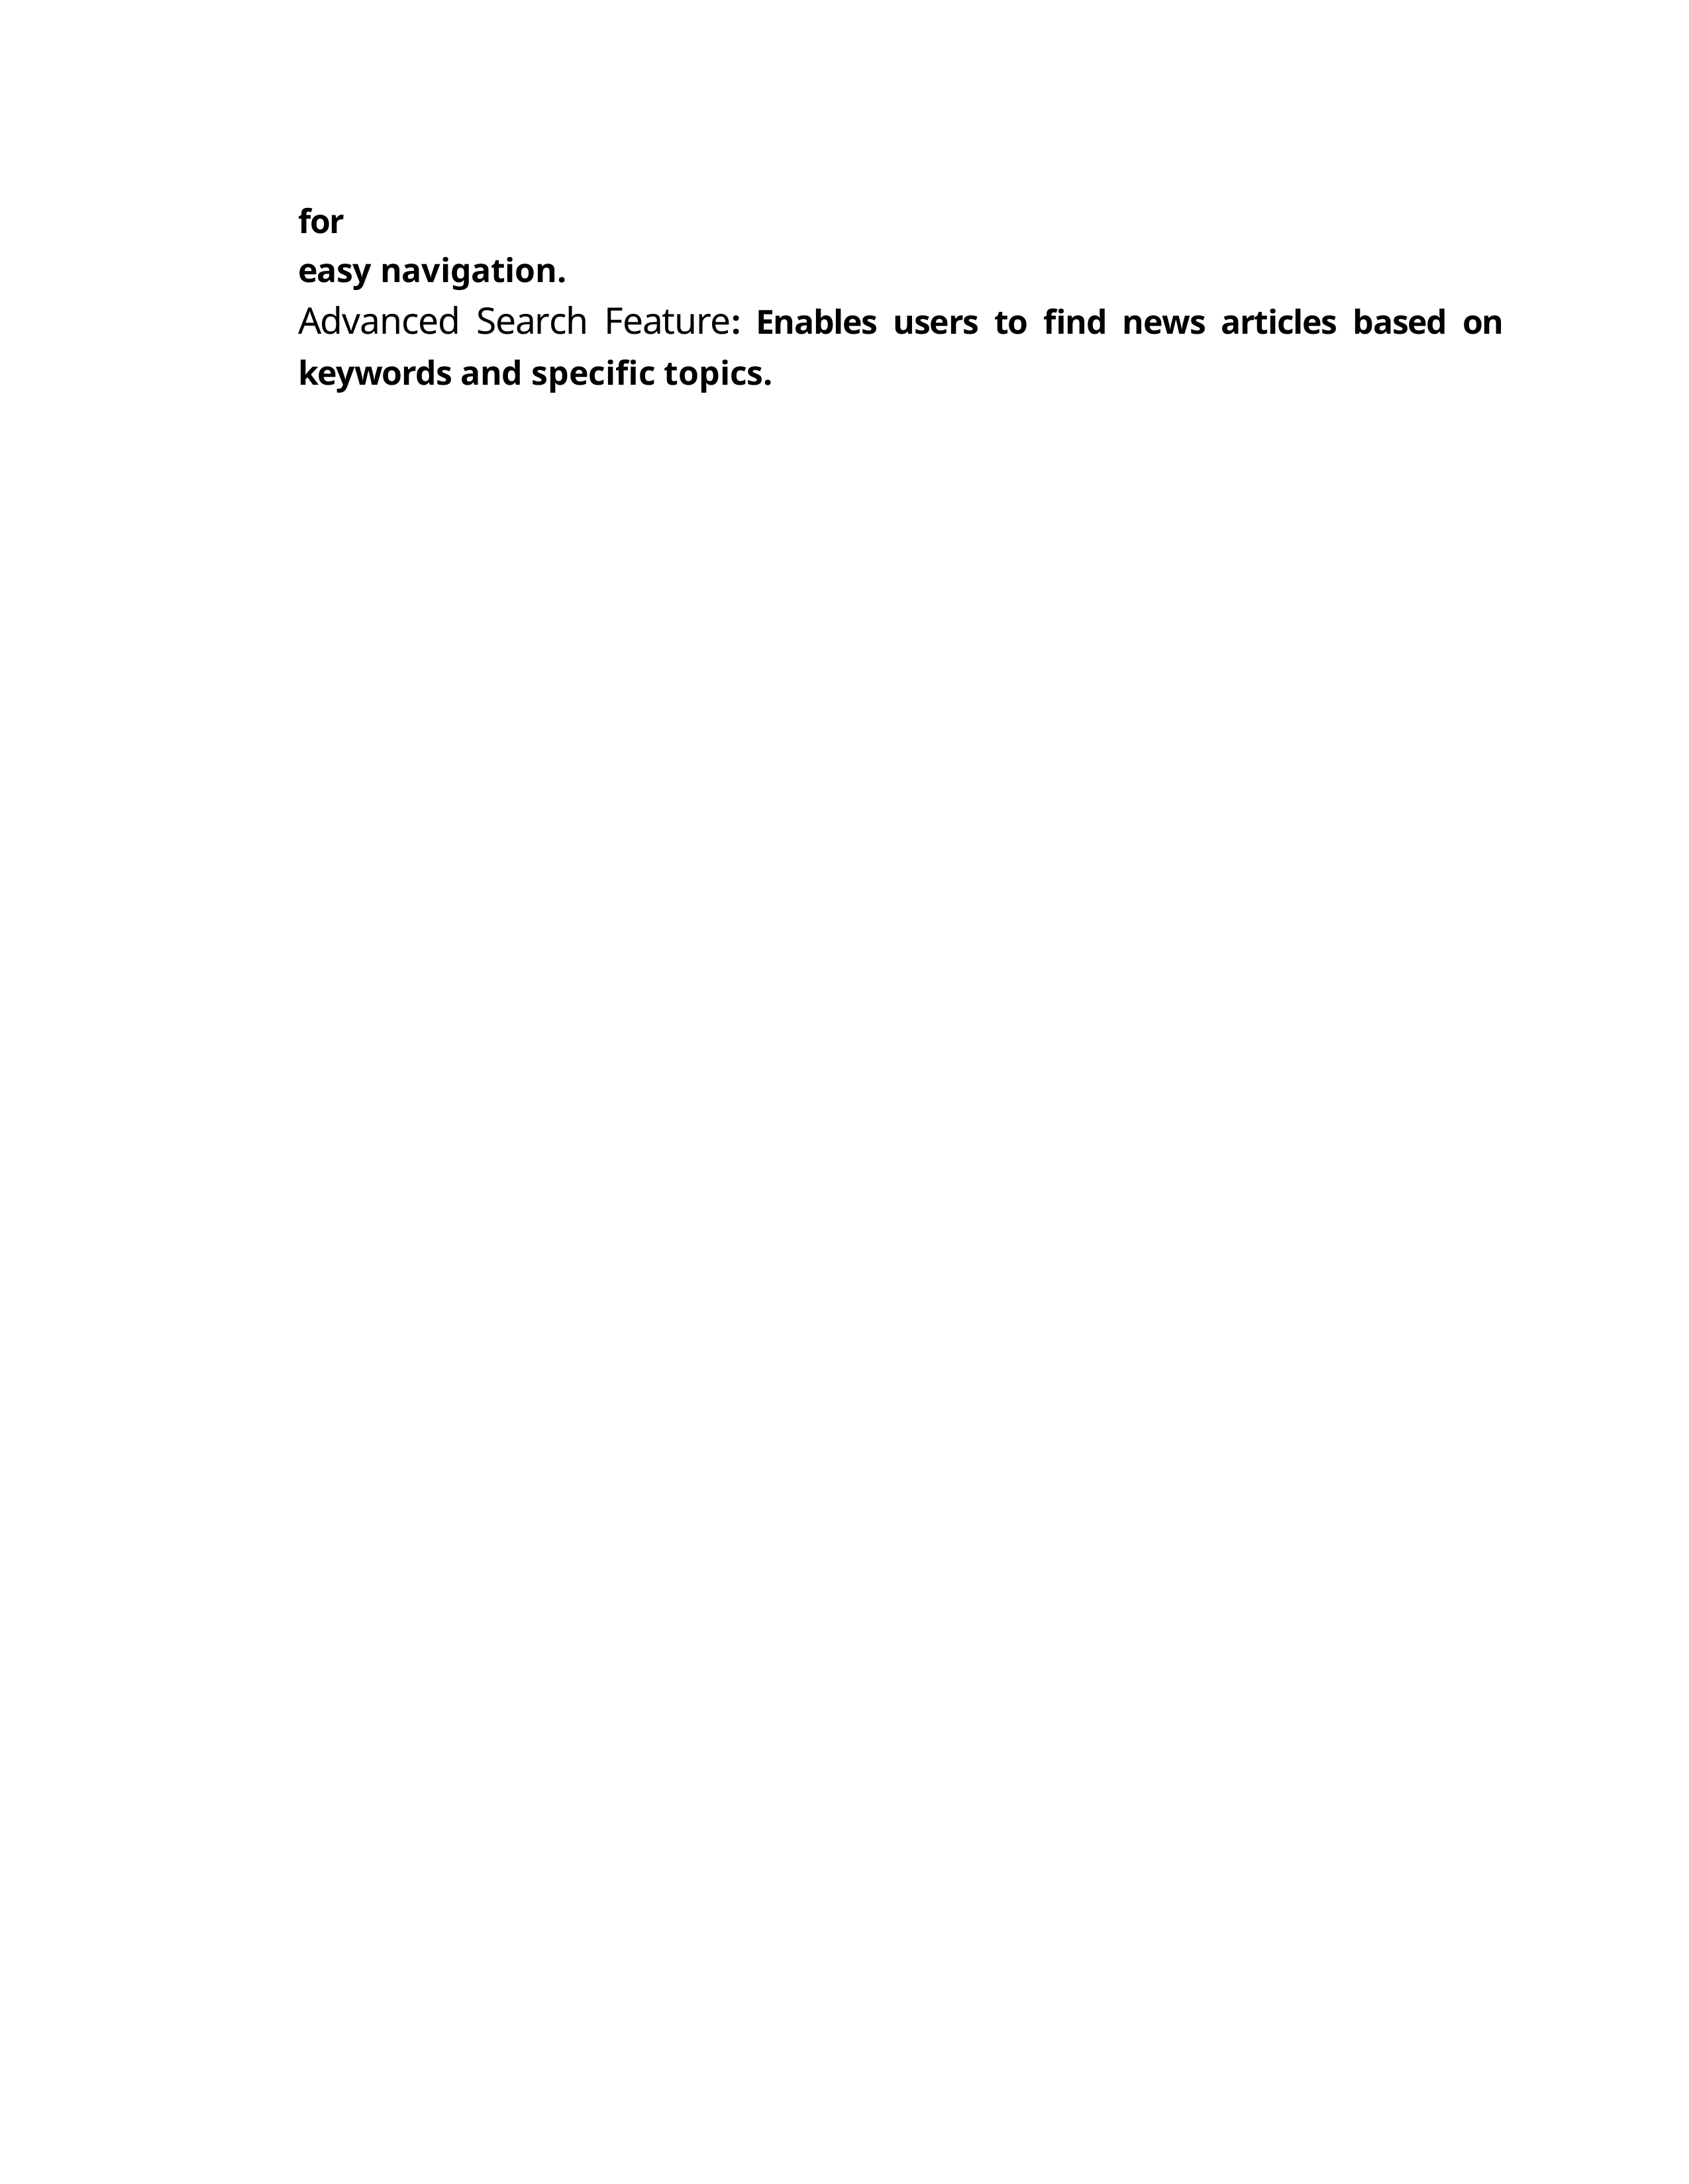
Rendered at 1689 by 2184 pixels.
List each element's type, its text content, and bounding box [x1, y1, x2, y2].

text Advanced Search Feature: Enables users to find news articles based on keywords and specific topics. [298, 295, 1506, 395]
text easy navigation. [298, 247, 1591, 292]
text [298, 201, 1591, 241]
